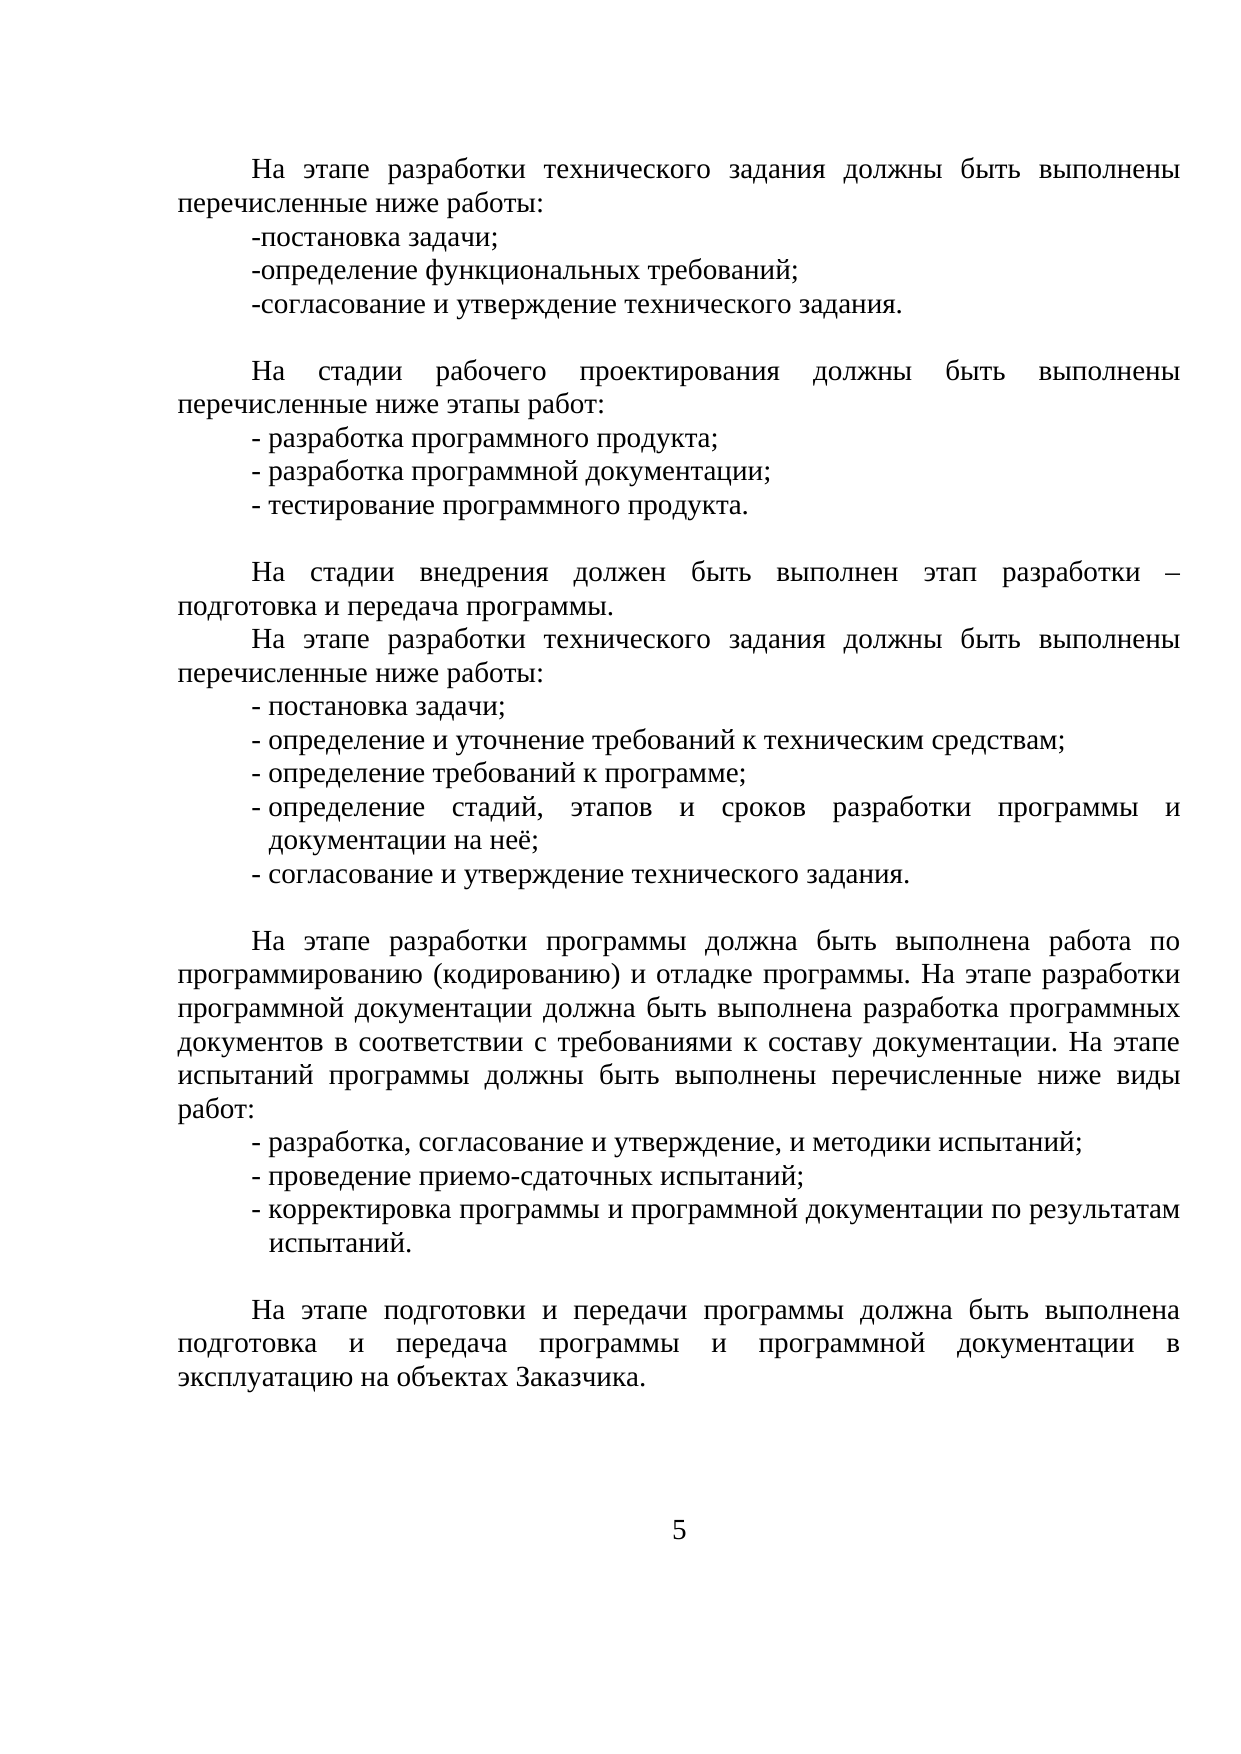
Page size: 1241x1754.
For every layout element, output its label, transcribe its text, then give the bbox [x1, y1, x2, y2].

list корректировка программы и программной документации по результатам испытаний. [251, 1191, 1181, 1258]
list разработка программной документации; [251, 453, 1181, 487]
text -согласование и утверждение технического задания. [177, 286, 1181, 319]
list проведение приемо-сдаточных испытаний; [251, 1158, 1181, 1191]
text -постановка задачи; [177, 219, 1181, 252]
text На этапе разработки технического задания должны быть выполнены перечисленные ниже работы: [177, 152, 1181, 219]
text На этапе разработки программы должна быть выполнена работа по программированию (кодированию) и отладке программы. На этапе разработки программной документации должна быть выполнена разработка программных документов в соответствии с требованиями к составу документации. На этапе испытаний программы должны быть выполнены перечисленные ниже виды работ: [177, 923, 1181, 1124]
list согласование и утверждение технического задания. [251, 856, 1181, 889]
text -определение функциональных требований; [177, 252, 1181, 286]
text На этапе разработки технического задания должны быть выполнены перечисленные ниже работы: [177, 621, 1181, 688]
list тестирование программного продукта. [251, 487, 1181, 521]
text На стадии рабочего проектирования должны быть выполнены перечисленные ниже этапы работ: [177, 353, 1181, 420]
list определение стадий, этапов и сроков разработки программы и документации на неё; [251, 789, 1181, 856]
text На стадии внедрения должен быть выполнен этап разработки – подготовка и передача программы. [177, 554, 1181, 621]
text На этапе подготовки и передачи программы должна быть выполнена подготовка и передача программы и программной документации в эксплуатацию на объектах Заказчика. [177, 1292, 1181, 1393]
list постановка задачи; [251, 688, 1181, 722]
list разработка, согласование и утверждение, и методики испытаний; [251, 1124, 1181, 1158]
list разработка программного продукта; [251, 420, 1181, 453]
list определение и уточнение требований к техническим средствам; [251, 722, 1181, 755]
list определение требований к программе; [251, 755, 1181, 789]
